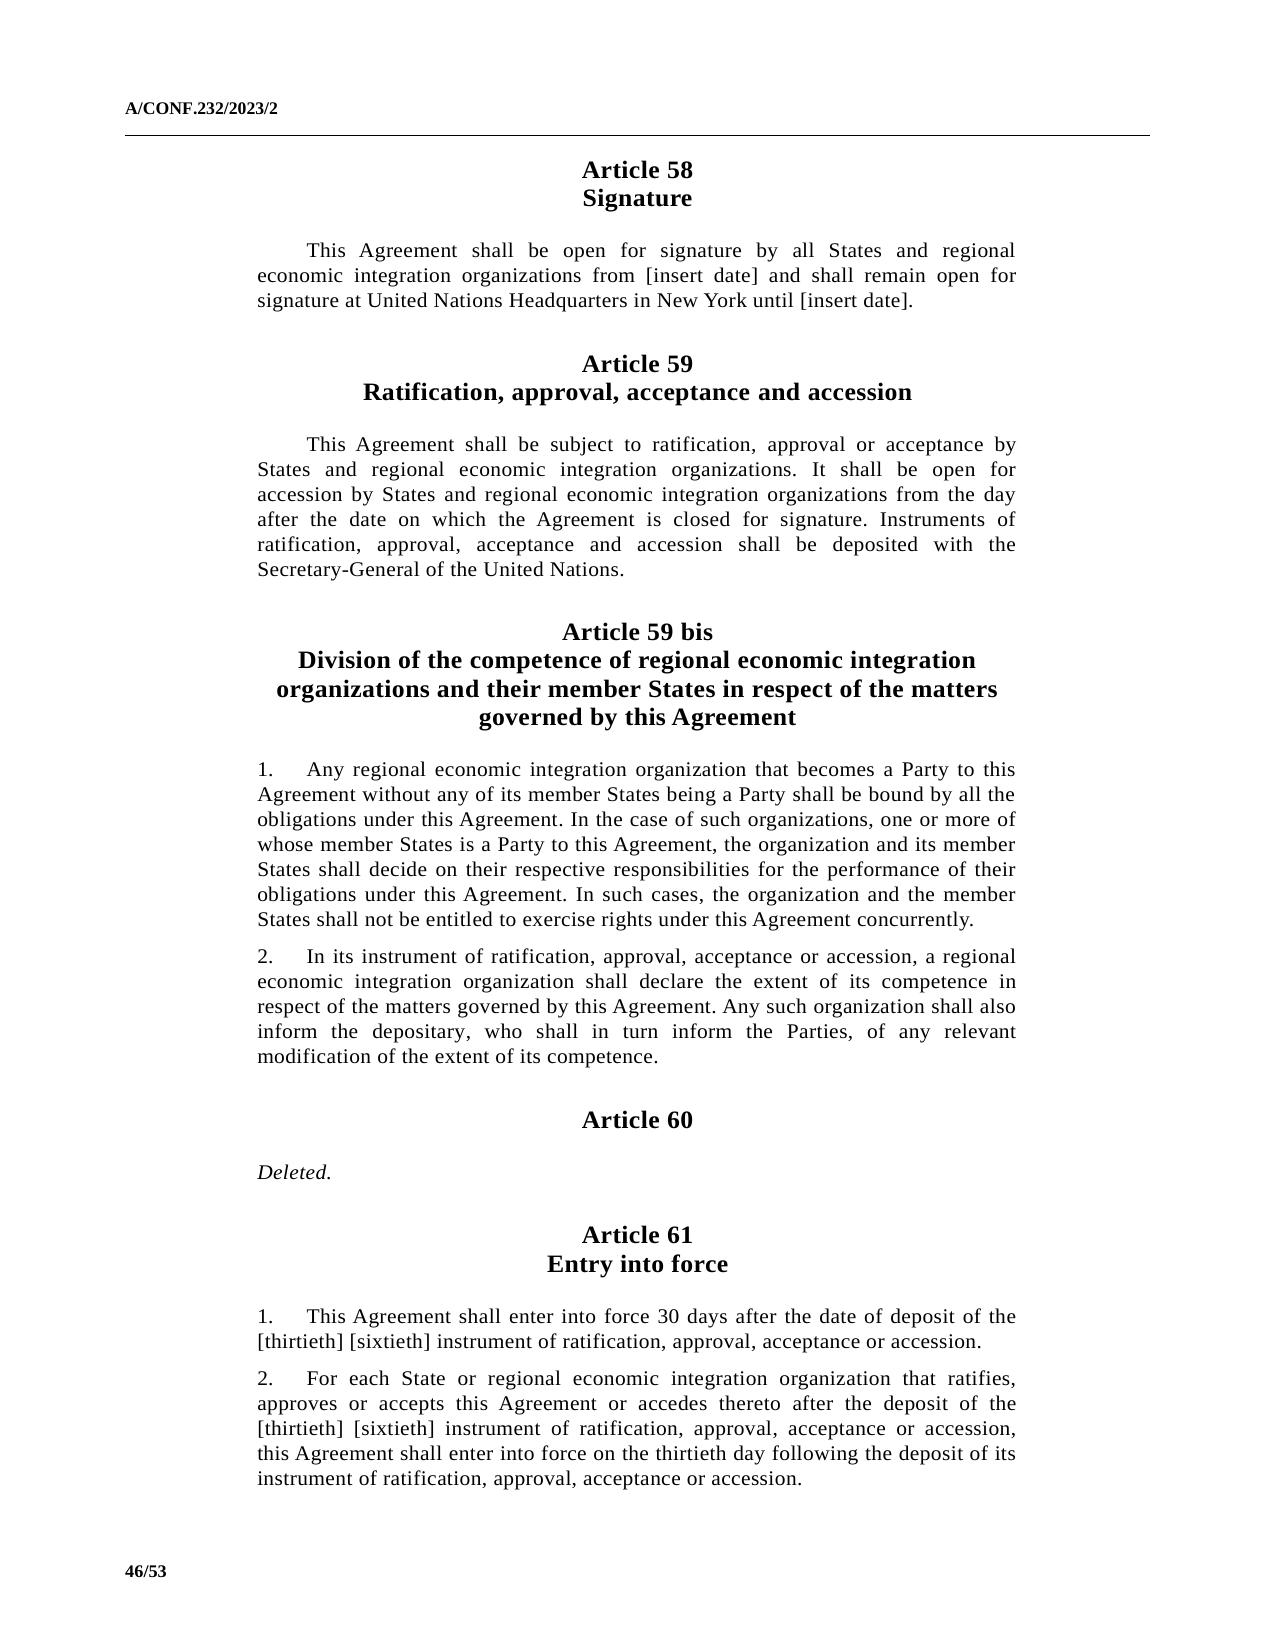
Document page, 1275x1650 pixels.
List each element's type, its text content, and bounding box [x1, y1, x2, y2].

text Ratification, approval, acceptance and accession [257, 378, 1018, 406]
text Article 61 [257, 1221, 1018, 1249]
text Division of the competence of regional economic integration organizations and their member States in respect of the matters governed by this Agreement [257, 646, 1018, 731]
text Signature [257, 184, 1018, 212]
text This Agreement shall be open for signature by all States and regional economic integration organizations from [insert date] and shall remain open for signature at United Nations Headquarters in New York until [insert date]. [257, 237, 1018, 312]
text 2. In its instrument of ratification, approval, acceptance or accession, a regional economic integration organization shall declare the extent of its competence in respect of the matters governed by this Agreement. Any such organization shall also inform the depositary, who shall in turn inform the Parties, of any relevant modification of the extent of its competence. [257, 943, 1018, 1068]
text 1. This Agreement shall enter into force 30 days after the date of deposit of the [thirtieth] [sixtieth] instrument of ratification, approval, acceptance or accession. [257, 1303, 1018, 1353]
text Entry into force [257, 1249, 1018, 1278]
text Article 59 [257, 349, 1018, 378]
text 2. For each State or regional economic integration organization that ratifies, approves or accepts this Agreement or accedes thereto after the deposit of the [thirtieth] [sixtieth] instrument of ratification, approval, acceptance or accession, this Agreement shall enter into force on the thirtieth day following the deposit of its instrument of ratification, approval, acceptance or accession. [257, 1365, 1018, 1490]
text Article 59 bis [257, 618, 1018, 646]
text Deleted. [257, 1159, 1018, 1184]
text This Agreement shall be subject to ratification, approval or acceptance by States and regional economic integration organizations. It shall be open for accession by States and regional economic integration organizations from the day after the date on which the Agreement is closed for signature. Instruments of ratification, approval, acceptance and accession shall be deposited with the Secretary-General of the United Nations. [257, 431, 1018, 581]
text Article 60 [257, 1106, 1018, 1134]
text Article 58 [257, 156, 1018, 184]
text 1. Any regional economic integration organization that becomes a Party to this Agreement without any of its member States being a Party shall be bound by all the obligations under this Agreement. In the case of such organizations, one or more of whose member States is a Party to this Agreement, the organization and its member States shall decide on their respective responsibilities for the performance of their obligations under this Agreement. In such cases, the organization and the member States shall not be entitled to exercise rights under this Agreement concurrently. [257, 756, 1018, 931]
